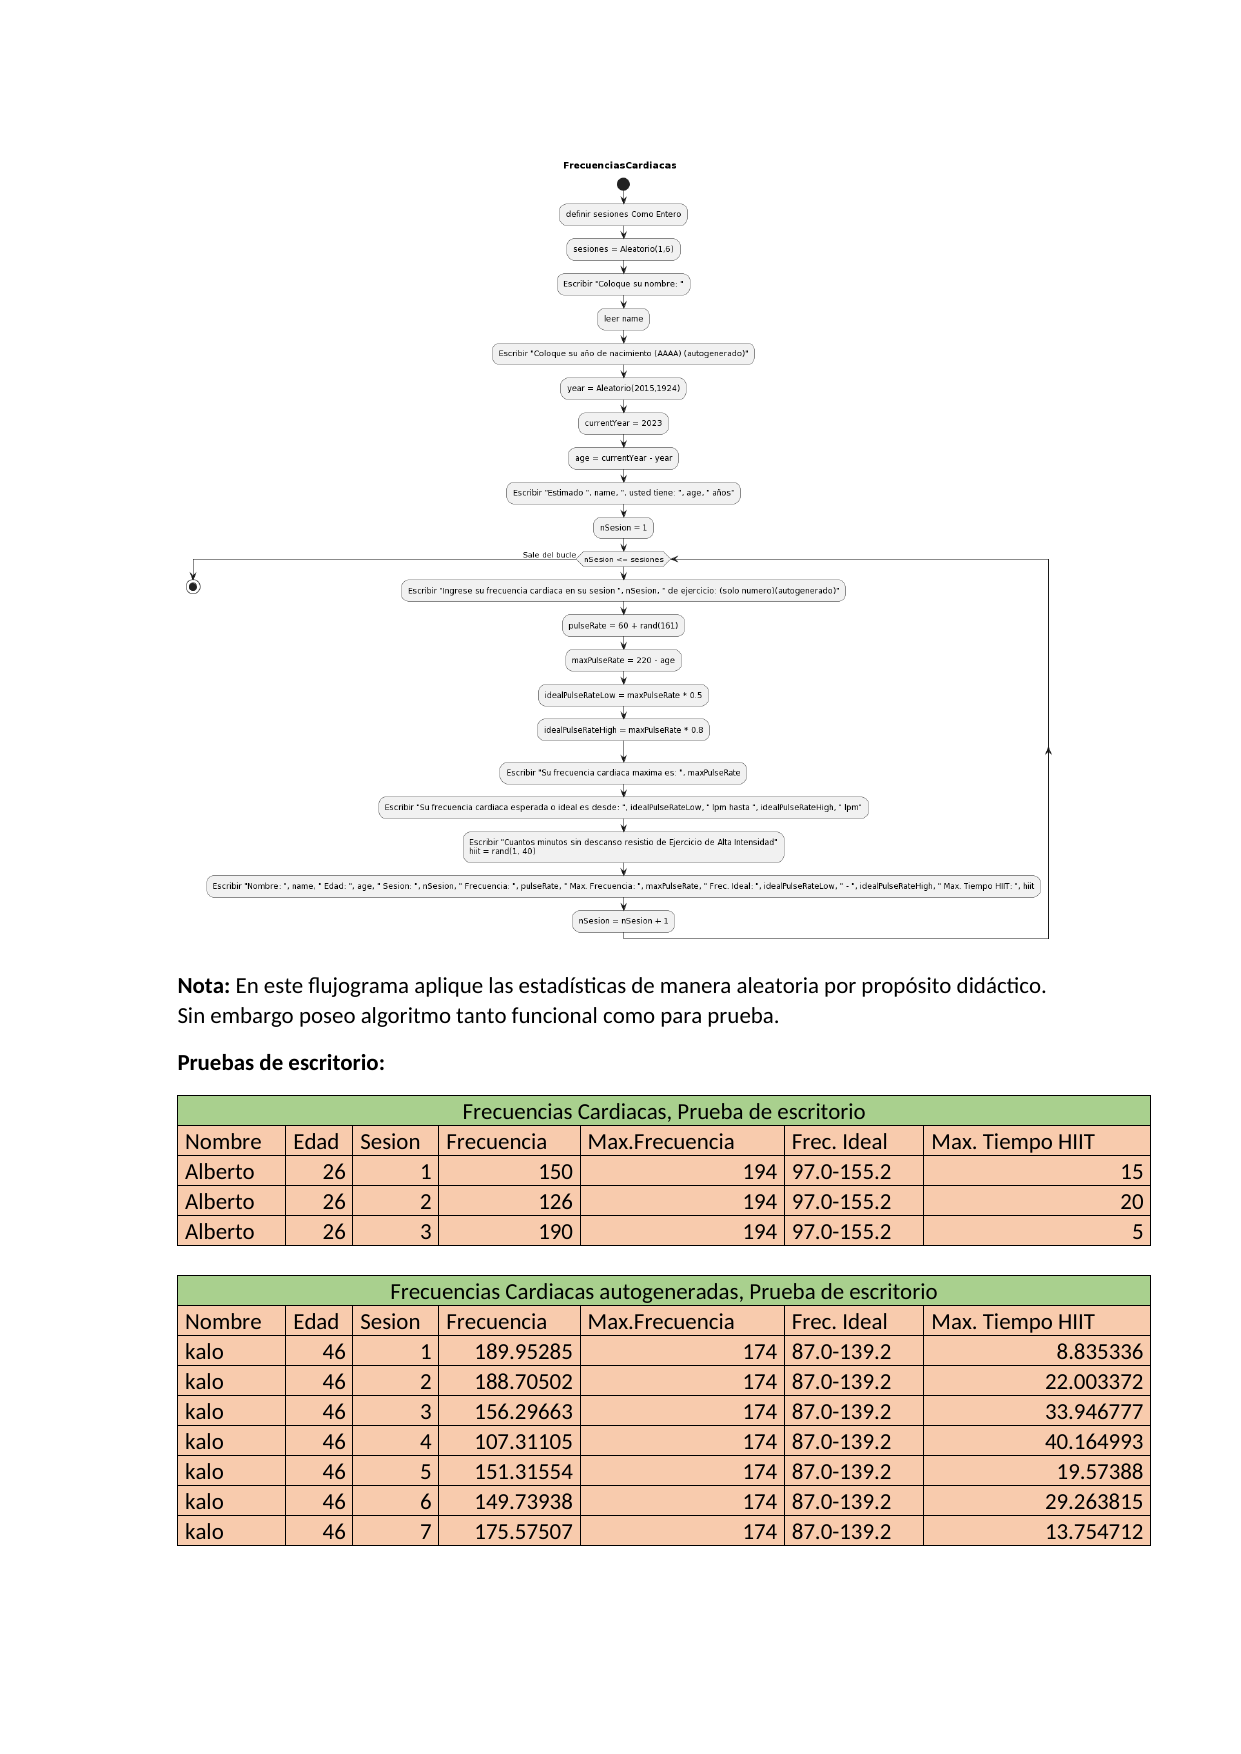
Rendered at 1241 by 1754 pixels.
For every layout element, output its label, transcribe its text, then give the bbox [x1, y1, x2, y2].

table_cell 194 [581, 1156, 784, 1185]
table_cell 46 [286, 1366, 352, 1395]
table_cell 190 [439, 1216, 580, 1245]
table_cell 1 [353, 1336, 438, 1365]
table_cell 189.95285 [439, 1336, 580, 1365]
text Nota: En este flujograma aplique las estadísticas de manera aleatoria por propósito didáctico. Sin embargo poseo algoritmo tanto funcional como para prueba. [177, 971, 1063, 1029]
table_cell 87.0-139.2 [785, 1486, 923, 1515]
table_cell 97.0-155.2 [785, 1186, 923, 1215]
table_cell [353, 1246, 439, 1275]
table_cell 29.263815 [924, 1486, 1150, 1515]
picture [177, 147, 1064, 953]
table_cell 2 [353, 1186, 438, 1215]
table_cell 107.31105 [439, 1426, 580, 1455]
table_cell [439, 1246, 580, 1275]
table_cell Alberto [178, 1216, 285, 1245]
table_cell Max.Frecuencia [581, 1126, 784, 1155]
table_cell 87.0-139.2 [785, 1456, 923, 1485]
table_cell 46 [286, 1426, 352, 1455]
table_cell kalo [178, 1486, 285, 1515]
table_cell 174 [581, 1336, 784, 1365]
table_cell Nombre [178, 1306, 285, 1335]
table_cell 3 [353, 1216, 438, 1245]
table_cell 149.73938 [439, 1486, 580, 1515]
table_cell 87.0-139.2 [785, 1396, 923, 1425]
table_cell [178, 1246, 286, 1275]
table_cell 156.29663 [439, 1396, 580, 1425]
table_cell 175.57507 [439, 1516, 580, 1545]
table_cell 15 [924, 1156, 1150, 1185]
table_cell 97.0-155.2 [785, 1216, 923, 1245]
table_cell 2 [353, 1366, 438, 1395]
table_cell 46 [286, 1486, 352, 1515]
table_cell 174 [581, 1366, 784, 1395]
table_cell 26 [286, 1156, 352, 1185]
table_cell 87.0-139.2 [785, 1516, 923, 1545]
text Pruebas de escritorio: [177, 1048, 1063, 1076]
table_cell 174 [581, 1426, 784, 1455]
table_cell kalo [178, 1396, 285, 1425]
table_cell 40.164993 [924, 1426, 1150, 1455]
table_cell 8.835336 [924, 1336, 1150, 1365]
table_cell 194 [581, 1216, 784, 1245]
table_cell 194 [581, 1186, 784, 1215]
table_cell 188.70502 [439, 1366, 580, 1395]
table_cell 22.003372 [924, 1366, 1150, 1395]
table_cell 151.31554 [439, 1456, 580, 1485]
table_cell Max.Frecuencia [581, 1306, 784, 1335]
table_cell Alberto [178, 1186, 285, 1215]
table_header Frecuencias Cardiacas, Prueba de escritorio [178, 1096, 1150, 1125]
table_cell 19.57388 [924, 1456, 1150, 1485]
table_cell Alberto [178, 1156, 285, 1185]
table_cell Frec. Ideal [785, 1306, 923, 1335]
table_cell [580, 1246, 784, 1275]
table_cell 87.0-139.2 [785, 1426, 923, 1455]
table_cell 3 [353, 1396, 438, 1425]
table_cell kalo [178, 1426, 285, 1455]
table_cell kalo [178, 1456, 285, 1485]
table_cell 26 [286, 1186, 352, 1215]
table_cell [784, 1246, 924, 1275]
table_cell 174 [581, 1456, 784, 1485]
table_cell 87.0-139.2 [785, 1366, 923, 1395]
table_cell 174 [581, 1396, 784, 1425]
table_cell 46 [286, 1396, 352, 1425]
table_cell 174 [581, 1516, 784, 1545]
table_cell Max. Tiempo HIIT [924, 1306, 1150, 1335]
table_cell 46 [286, 1456, 352, 1485]
table_cell 33.946777 [924, 1396, 1150, 1425]
table_cell [286, 1246, 353, 1275]
table_cell 5 [924, 1216, 1150, 1245]
table_cell Edad [286, 1306, 352, 1335]
table_cell 6 [353, 1486, 438, 1515]
table_cell 87.0-139.2 [785, 1336, 923, 1365]
table_cell 174 [581, 1486, 784, 1515]
table_cell 46 [286, 1336, 352, 1365]
table_cell Frecuencia [439, 1126, 580, 1155]
table_cell Max. Tiempo HIIT [924, 1126, 1150, 1155]
table_cell 1 [353, 1156, 438, 1185]
table_cell Sesion [353, 1306, 438, 1335]
table_cell 13.754712 [924, 1516, 1150, 1545]
table_cell kalo [178, 1336, 285, 1365]
table_cell Frecuencias Cardiacas autogeneradas, Prueba de escritorio [178, 1276, 1150, 1305]
table_cell Frecuencia [439, 1306, 580, 1335]
table_cell Frec. Ideal [785, 1126, 923, 1155]
table_cell 150 [439, 1156, 580, 1185]
table_cell Nombre [178, 1126, 285, 1155]
table_cell 46 [286, 1516, 352, 1545]
table_cell 26 [286, 1216, 352, 1245]
table_cell [924, 1246, 1151, 1275]
table_cell kalo [178, 1516, 285, 1545]
table_cell 126 [439, 1186, 580, 1215]
table_cell Sesion [353, 1126, 438, 1155]
table_cell Edad [286, 1126, 352, 1155]
table_cell 20 [924, 1186, 1150, 1215]
table_cell 5 [353, 1456, 438, 1485]
table_cell 4 [353, 1426, 438, 1455]
table_cell kalo [178, 1366, 285, 1395]
table_cell 7 [353, 1516, 438, 1545]
table_cell 97.0-155.2 [785, 1156, 923, 1185]
